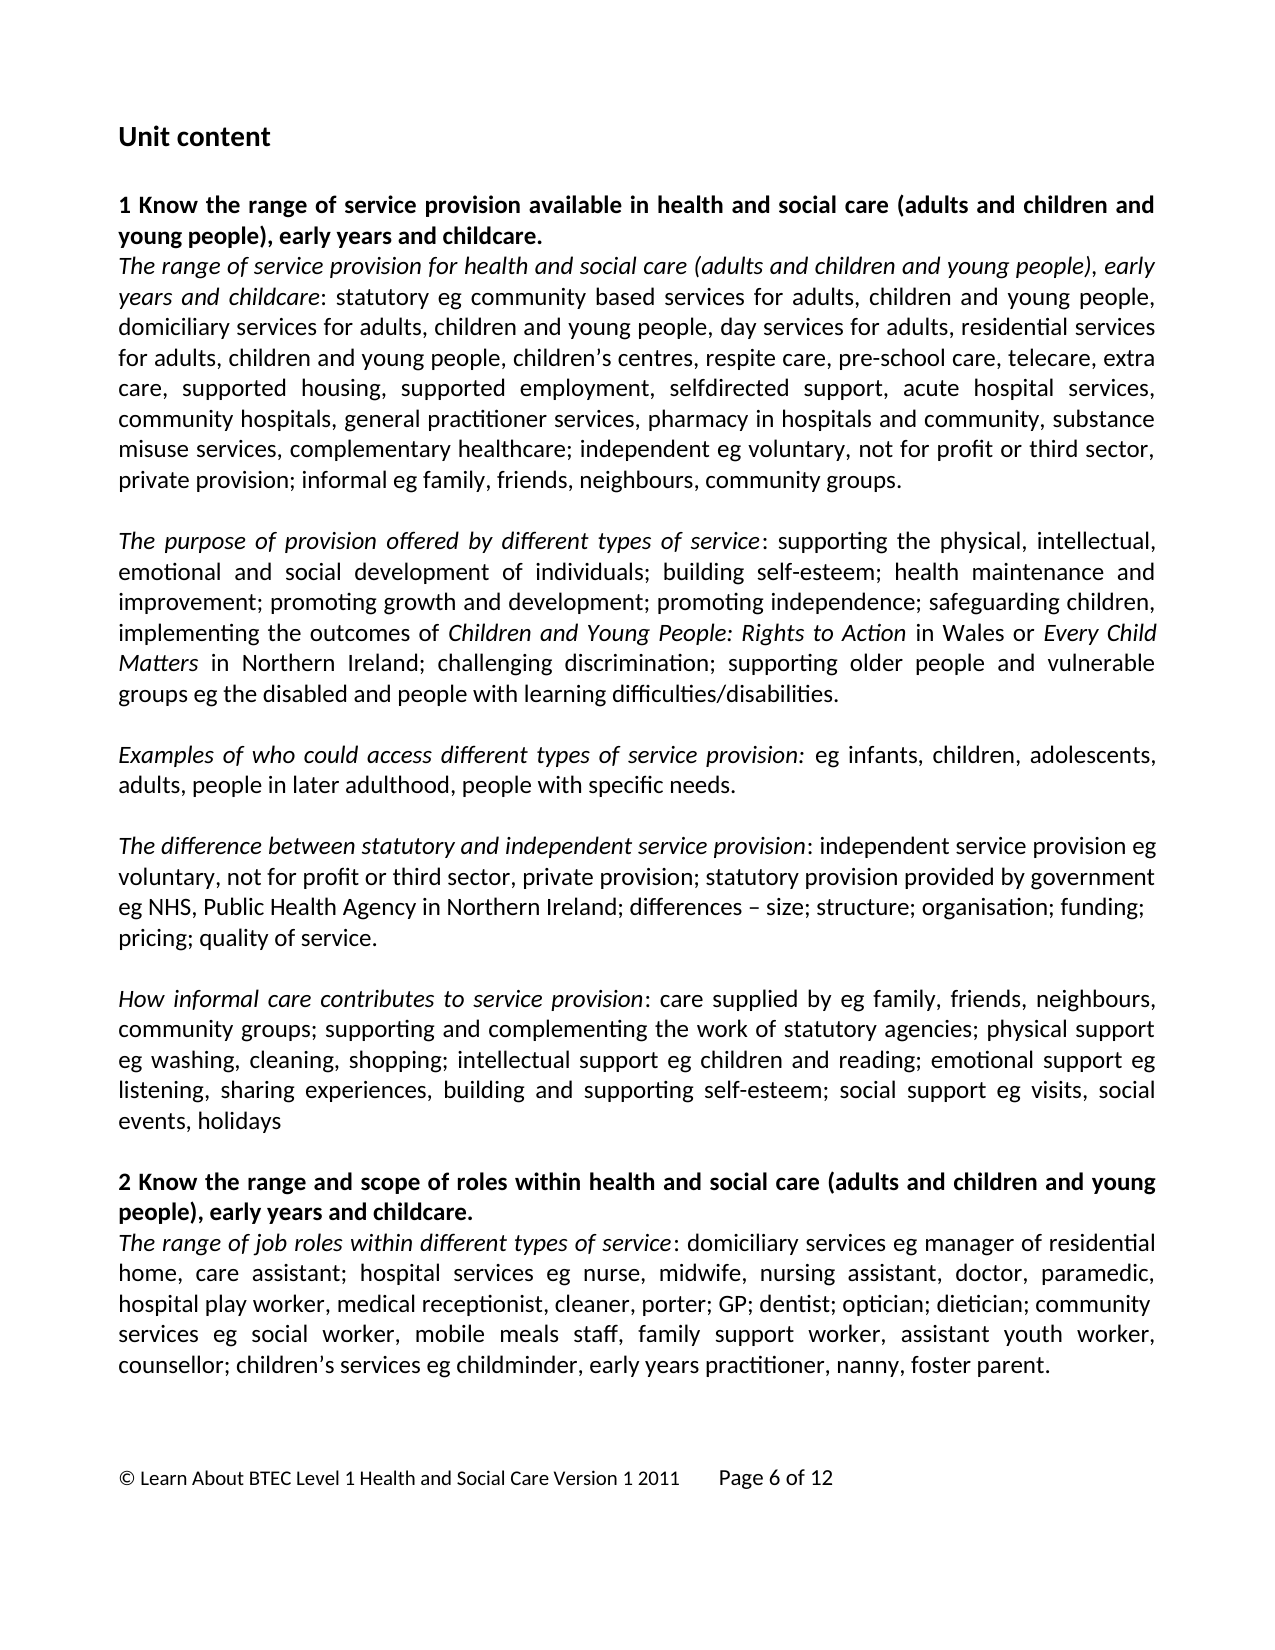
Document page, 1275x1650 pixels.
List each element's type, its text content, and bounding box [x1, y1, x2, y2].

text pricing; quality of service. [118, 922, 1157, 952]
text 2 Know the range and scope of roles within health and social care (adults and children and young people), early years and childcare. [118, 1166, 1157, 1227]
text services eg social worker, mobile meals staff, family support worker, assistant youth worker, counsellor; children’s services eg childminder, early years practitioner, nanny, foster parent. [118, 1319, 1157, 1380]
text The range of service provision for health and social care (adults and children and young people), early years and childcare: statutory eg community based services for adults, children and young people, domiciliary services for adults, children and young people, day services for adults, residential services for adults, children and young people, children’s centres, respite care, pre-school care, telecare, extra care, supported housing, supported employment, selfdirected support, acute hospital services, community hospitals, general practitioner services, pharmacy in hospitals and community, substance misuse services, complementary healthcare; independent eg voluntary, not for profit or third sector, private provision; informal eg family, friends, neighbours, community groups. [118, 250, 1157, 494]
text The difference between statutory and independent service provision: independent service provision eg voluntary, not for profit or third sector, private provision; statutory provision provided by government eg NHS, Public Health Agency in Northern Ireland; differences – size; structure; organisation; funding; [118, 830, 1157, 922]
text The purpose of provision offered by different types of service: supporting the physical, intellectual, emotional and social development of individuals; building self-esteem; health maintenance and improvement; promoting growth and development; promoting independence; safeguarding children, implementing the outcomes of Children and Young People: Rights to Action in Wales or Every Child Matters in Northern Ireland; challenging discrimination; supporting older people and vulnerable groups eg the disabled and people with learning difficulties/disabilities. [118, 525, 1157, 708]
text 1 Know the range of service provision available in health and social care (adults and children and young people), early years and childcare. [118, 189, 1157, 250]
text Unit content [118, 118, 1157, 154]
text How informal care contributes to service provision: care supplied by eg family, friends, neighbours, community groups; supporting and complementing the work of statutory agencies; physical support eg washing, cleaning, shopping; intellectual support eg children and reading; emotional support eg listening, sharing experiences, building and supporting self-esteem; social support eg visits, social events, holidays [118, 983, 1157, 1136]
text Examples of who could access different types of service provision: eg infants, children, adolescents, adults, people in later adulthood, people with specific needs. [118, 739, 1157, 800]
text The range of job roles within different types of service: domiciliary services eg manager of residential home, care assistant; hospital services eg nurse, midwife, nursing assistant, doctor, paramedic, hospital play worker, medical receptionist, cleaner, porter; GP; dentist; optician; dietician; community [118, 1227, 1157, 1319]
